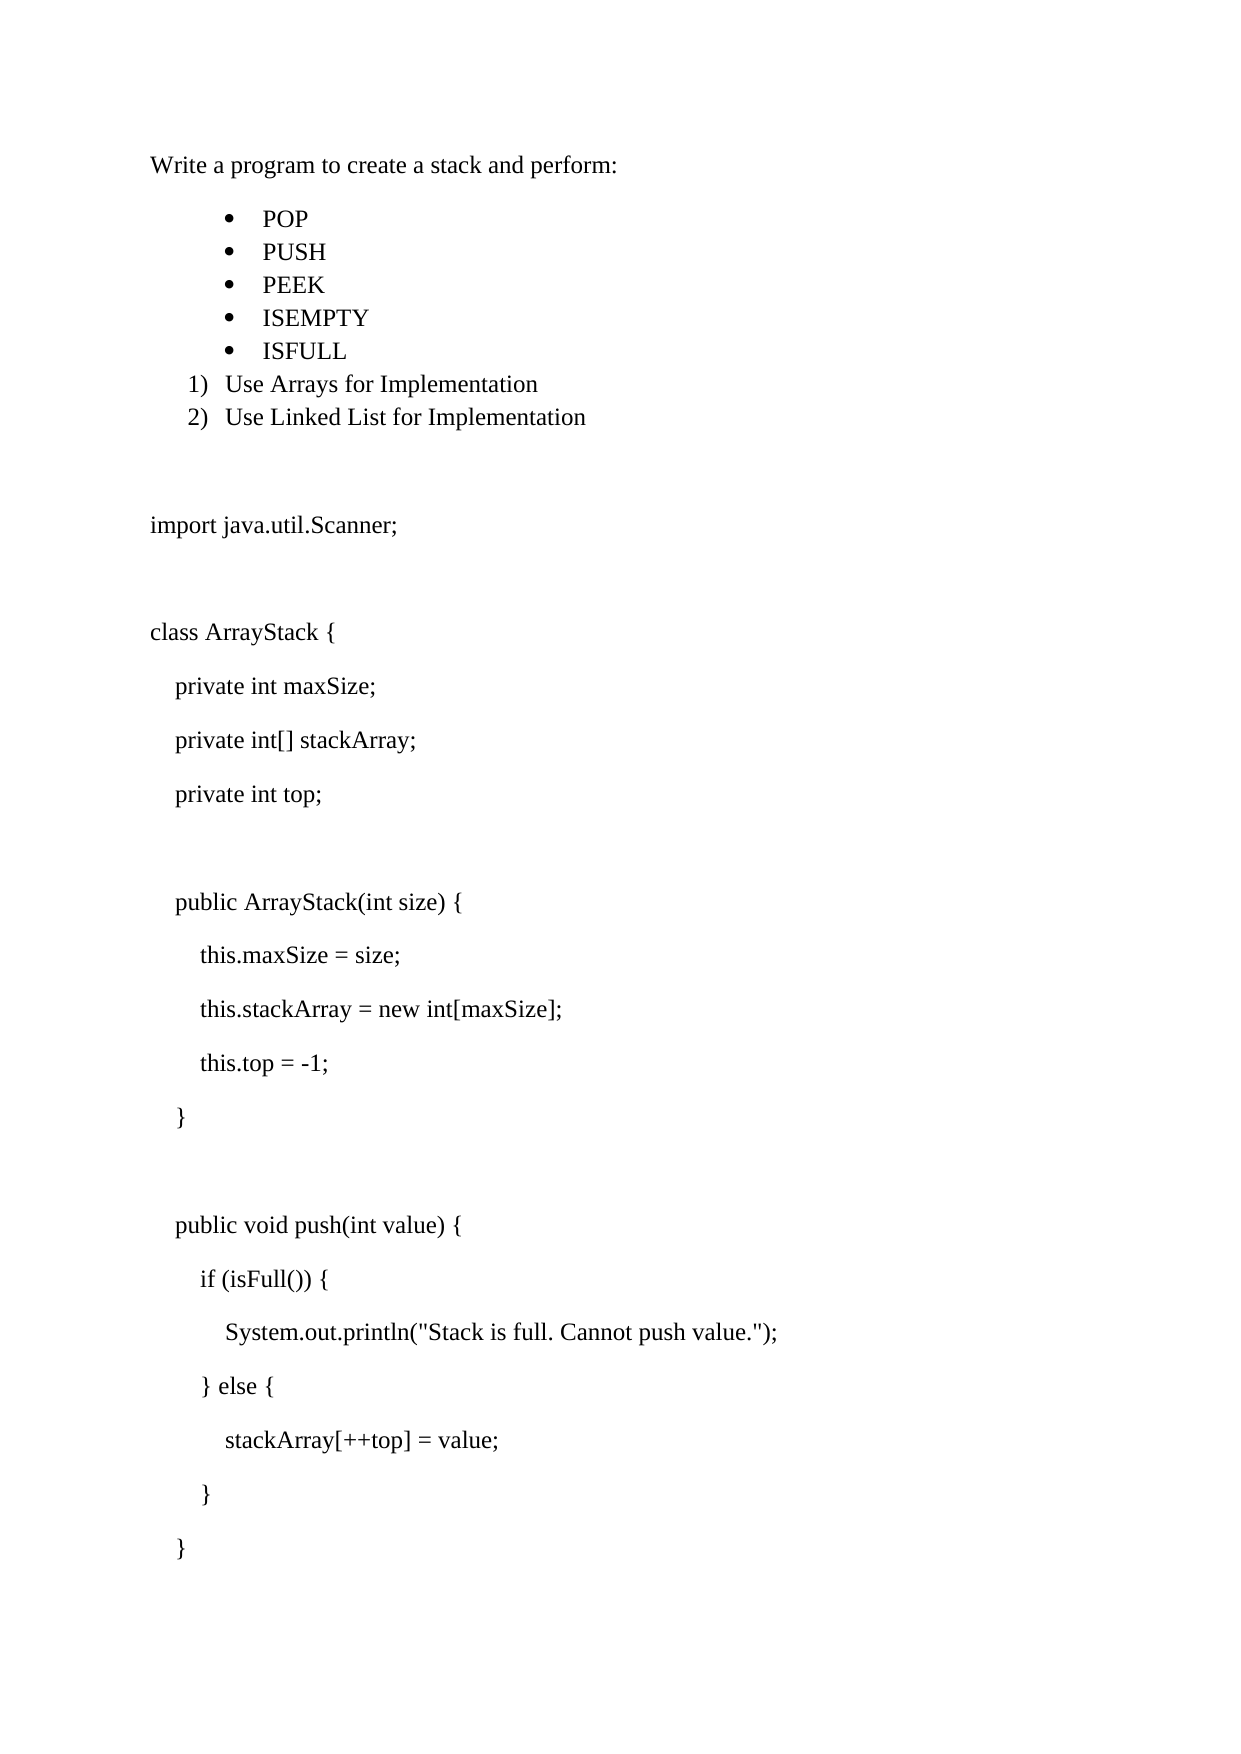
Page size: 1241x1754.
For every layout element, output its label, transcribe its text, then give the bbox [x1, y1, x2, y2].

text import java.util.Scanner; [150, 510, 1090, 538]
text private int top; [150, 779, 1090, 808]
text this.maxSize = size; [150, 941, 1090, 969]
list Use Linked List for Implementation [187, 402, 1090, 431]
text this.top = -1; [150, 1048, 1090, 1077]
text System.out.println("Stack is full. Cannot push value."); [150, 1317, 1090, 1346]
list PUSH [225, 237, 1090, 266]
text if (isFull()) { [150, 1264, 1090, 1292]
text private int[] stackArray; [150, 725, 1090, 754]
text } [150, 1533, 1090, 1562]
text private int maxSize; [150, 671, 1090, 700]
text public ArrayStack(int size) { [150, 887, 1090, 915]
list ISFULL [225, 336, 1090, 365]
list Use Arrays for Implementation [187, 369, 1090, 398]
text } [150, 1102, 1090, 1131]
text } else { [150, 1371, 1090, 1400]
list POP [225, 204, 1090, 233]
text this.stackArray = new int[maxSize]; [150, 994, 1090, 1023]
text stackArray[++top] = value; [150, 1425, 1090, 1454]
text Write a program to create a stack and perform: [150, 150, 1090, 179]
text } [150, 1479, 1090, 1508]
text class ArrayStack { [150, 617, 1090, 646]
list ISEMPTY [225, 303, 1090, 332]
list PEEK [225, 270, 1090, 299]
text public void push(int value) { [150, 1210, 1090, 1238]
